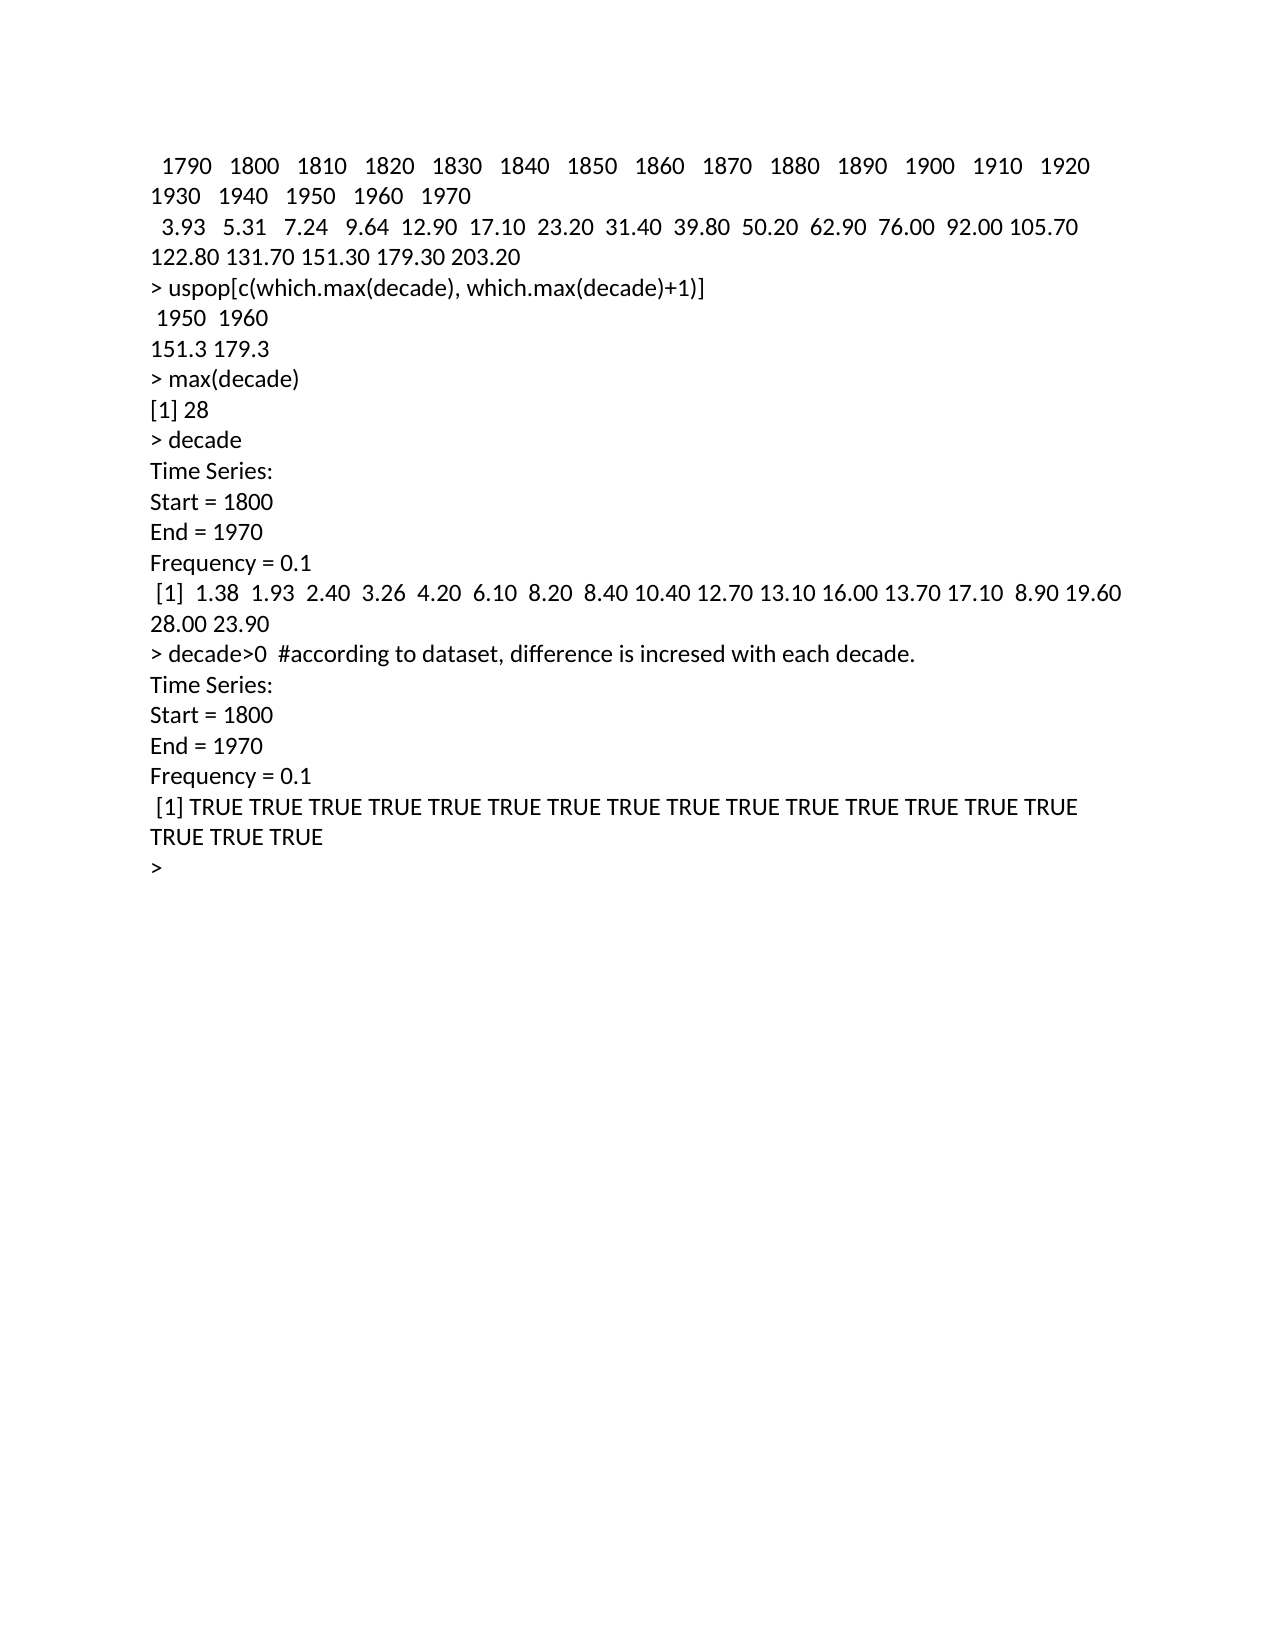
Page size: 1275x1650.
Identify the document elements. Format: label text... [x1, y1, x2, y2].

text 3.93 5.31 7.24 9.64 12.90 17.10 23.20 31.40 39.80 50.20 62.90 76.00 92.00 105.70 122.80 131.70 151.30 179.30 203.20 [150, 211, 1125, 272]
text Frequency = 0.1 [150, 760, 1125, 791]
text 1950 1960 [150, 303, 1125, 333]
text [1] TRUE TRUE TRUE TRUE TRUE TRUE TRUE TRUE TRUE TRUE TRUE TRUE TRUE TRUE TRUE TRUE TRUE TRUE [150, 791, 1125, 852]
text [1] 1.38 1.93 2.40 3.26 4.20 6.10 8.20 8.40 10.40 12.70 13.10 16.00 13.70 17.10 8.90 19.60 28.00 23.90 [150, 577, 1125, 638]
text Start = 1800 [150, 699, 1125, 730]
text End = 1970 [150, 730, 1125, 760]
text Time Series: [150, 669, 1125, 699]
text > decade>0 #according to dataset, difference is incresed with each decade. [150, 638, 1125, 669]
text 1790 1800 1810 1820 1830 1840 1850 1860 1870 1880 1890 1900 1910 1920 1930 1940 1950 1960 1970 [150, 150, 1125, 211]
text > max(decade) [150, 364, 1125, 394]
text 151.3 179.3 [150, 333, 1125, 364]
text [1] 28 [150, 394, 1125, 425]
text Time Series: [150, 455, 1125, 486]
text > decade [150, 425, 1125, 455]
text Start = 1800 [150, 486, 1125, 516]
text > uspop[c(which.max(decade), which.max(decade)+1)] [150, 272, 1125, 303]
text Frequency = 0.1 [150, 547, 1125, 577]
text End = 1970 [150, 516, 1125, 547]
text > [150, 852, 1125, 882]
